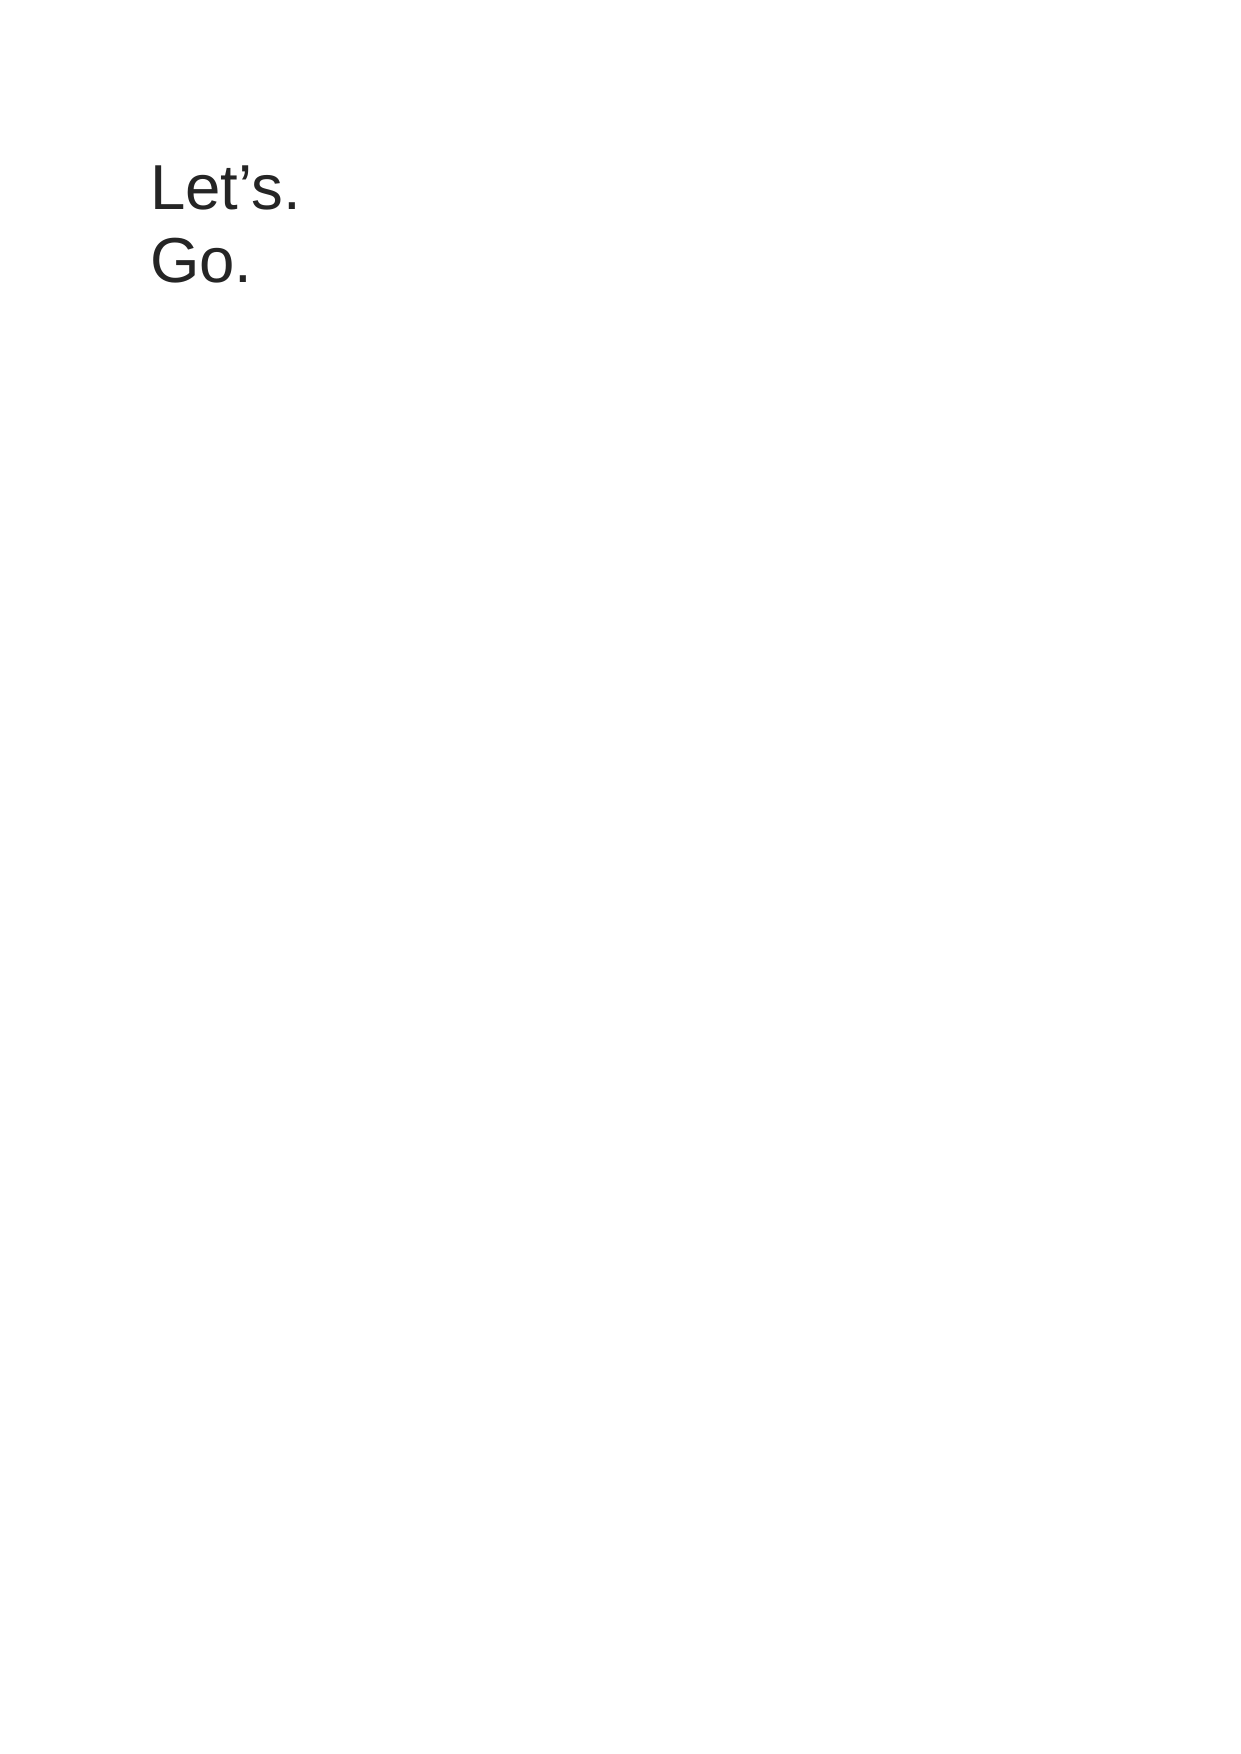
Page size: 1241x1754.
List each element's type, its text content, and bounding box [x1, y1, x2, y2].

text Let’s. [150, 150, 1090, 223]
text Go. [150, 223, 1090, 296]
